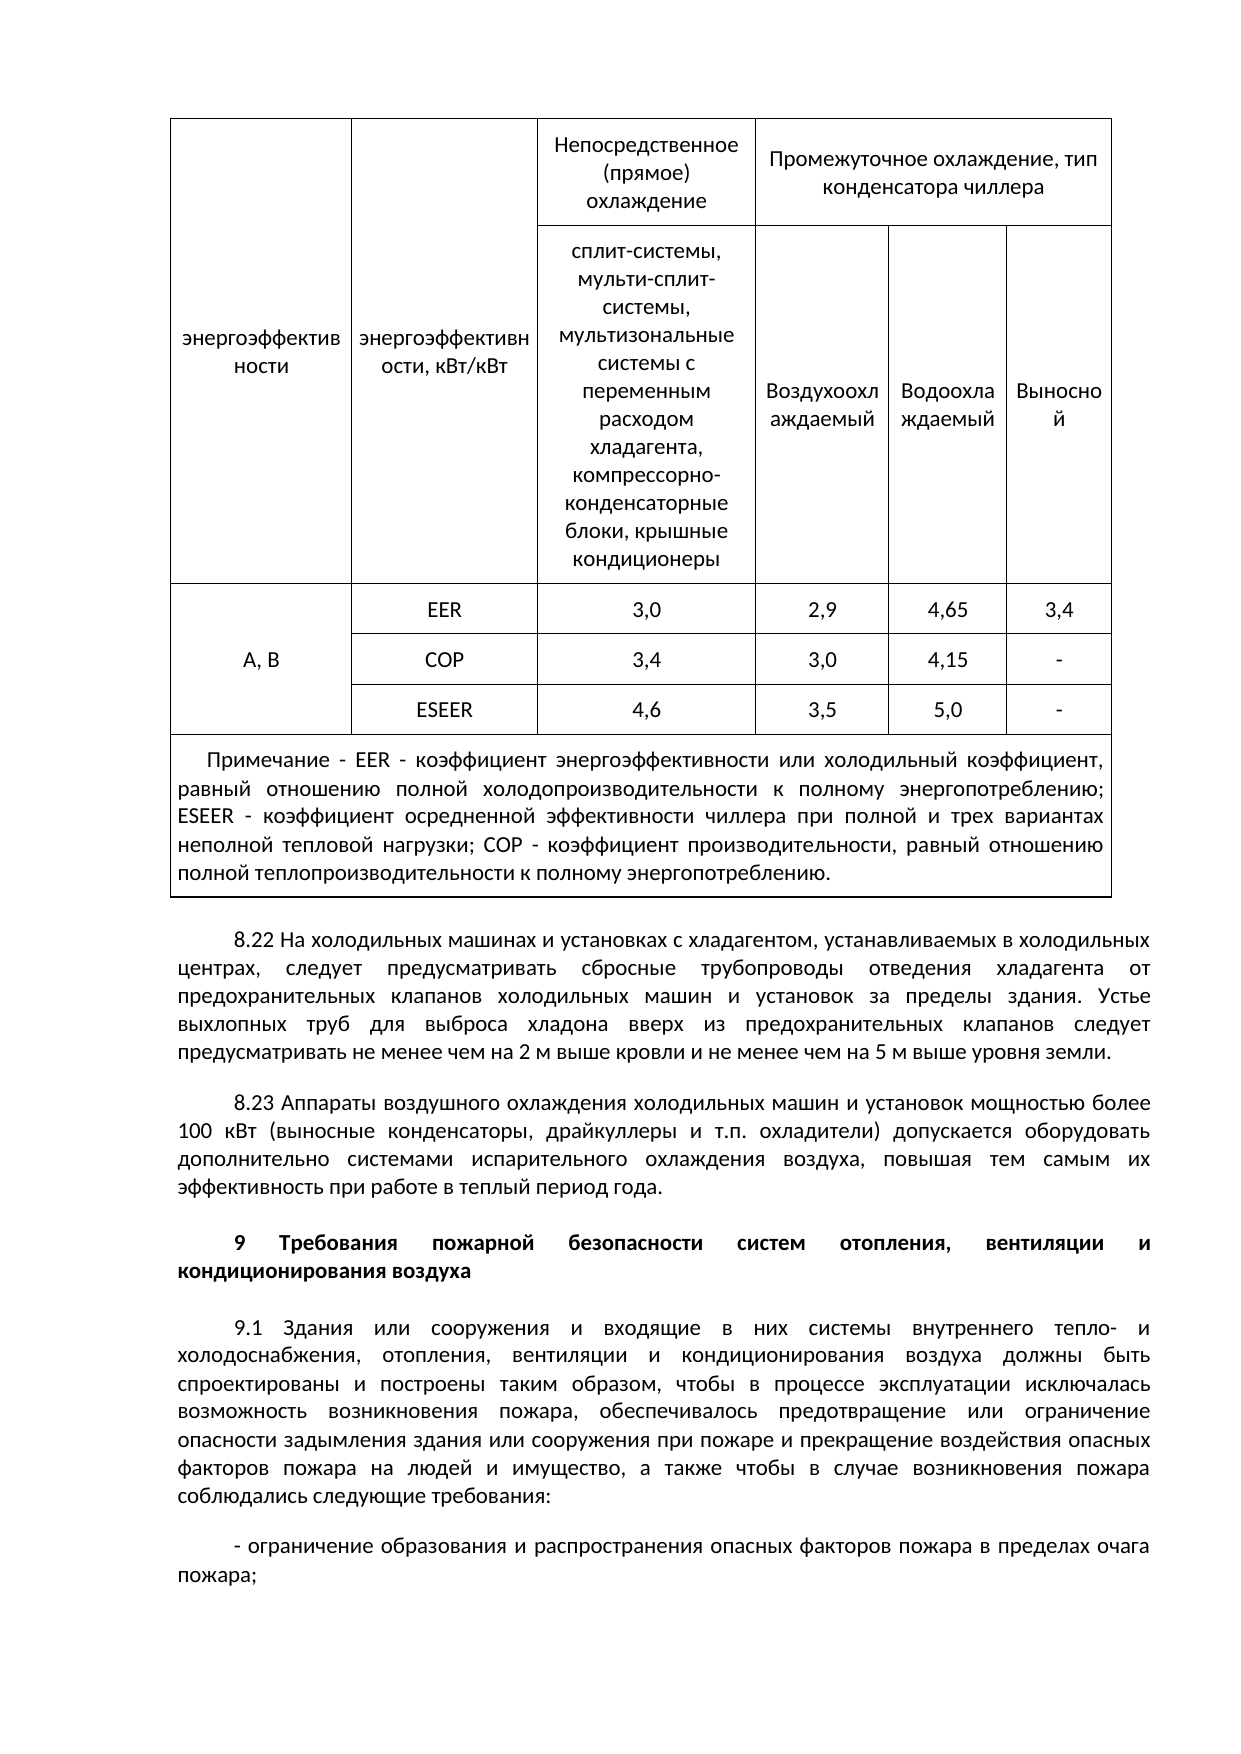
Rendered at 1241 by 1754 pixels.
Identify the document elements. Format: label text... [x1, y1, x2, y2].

table_cell 3,4 [1007, 584, 1111, 633]
table_cell сплит-системы, мульти-сплит-системы, мультизональные системы с переменным расходом хладагента, компрессорно-конденсаторные блоки, крышные кондиционеры [538, 226, 755, 583]
table_cell 3,4 [538, 634, 755, 684]
table_cell 4,6 [538, 685, 755, 734]
table_cell COP [352, 634, 537, 684]
table_cell 3,0 [756, 634, 888, 684]
text 8.23 Аппараты воздушного охлаждения холодильных машин и установок мощностью более 100 кВт (выносные конденсаторы, драйкуллеры и т.п. охладители) допускается оборудовать дополнительно системами испарительного охлаждения воздуха, повышая тем самым их эффективность при работе в теплый период года. [177, 1088, 1152, 1201]
table_cell 3,0 [538, 584, 755, 633]
table_cell Непосредственное (прямое) охлаждение [538, 119, 755, 224]
text - ограничение образования и распространения опасных факторов пожара в пределах очага пожара; [177, 1532, 1152, 1588]
table_cell Водоохлаждаемый [889, 226, 1006, 583]
table_cell ESEER [352, 685, 537, 734]
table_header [171, 119, 351, 583]
table_cell Примечание - EER - коэффициент энергоэффективности или холодильный коэффициент, равный отношению полной холодопроизводительности к полному энергопотреблению; ESEER - коэффициент осредненной эффективности чиллера при полной и трех вариантах неполной тепловой нагрузки; COP - коэффициент производительности, равный отношению полной теплопроизводительности к полному энергопотреблению. [171, 735, 1111, 896]
text 8.22 На холодильных машинах и установках с хладагентом, устанавливаемых в холодильных центрах, следует предусматривать сбросные трубопроводы отведения хладагента от предохранительных клапанов холодильных машин и установок за пределы здания. Устье выхлопных труб для выброса хладона вверх из предохранительных клапанов следует предусматривать не менее чем на 2 м выше кровли и не менее чем на 5 м выше уровня земли. [177, 925, 1152, 1066]
table_cell EER [352, 584, 537, 633]
table_cell Воздухоохлаждаемый [756, 226, 888, 583]
table_cell - [1007, 634, 1111, 684]
table_cell Выносной [1007, 226, 1111, 583]
title 9 Требования пожарной безопасности систем отопления, вентиляции и кондиционирования воздуха [177, 1228, 1152, 1284]
table_cell 4,65 [889, 584, 1006, 633]
table_cell 5,0 [889, 685, 1006, 734]
table_cell - [1007, 685, 1111, 734]
text 9.1 Здания или сооружения и входящие в них системы внутреннего тепло- и холодоснабжения, отопления, вентиляции и кондиционирования воздуха должны быть спроектированы и построены таким образом, чтобы в процессе эксплуатации исключалась возможность возникновения пожара, обеспечивалось предотвращение или ограничение опасности задымления здания или сооружения при пожаре и прекращение воздействия опасных факторов пожара на людей и имущество, а также чтобы в случае возникновения пожара соблюдались следующие требования: [177, 1313, 1152, 1509]
table_cell A, B [171, 584, 351, 734]
table_cell Промежуточное охлаждение, тип конденсатора чиллера [756, 119, 1111, 224]
table_cell 4,15 [889, 634, 1006, 684]
table_cell 3,5 [756, 685, 888, 734]
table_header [352, 119, 537, 583]
table_cell 2,9 [756, 584, 888, 633]
